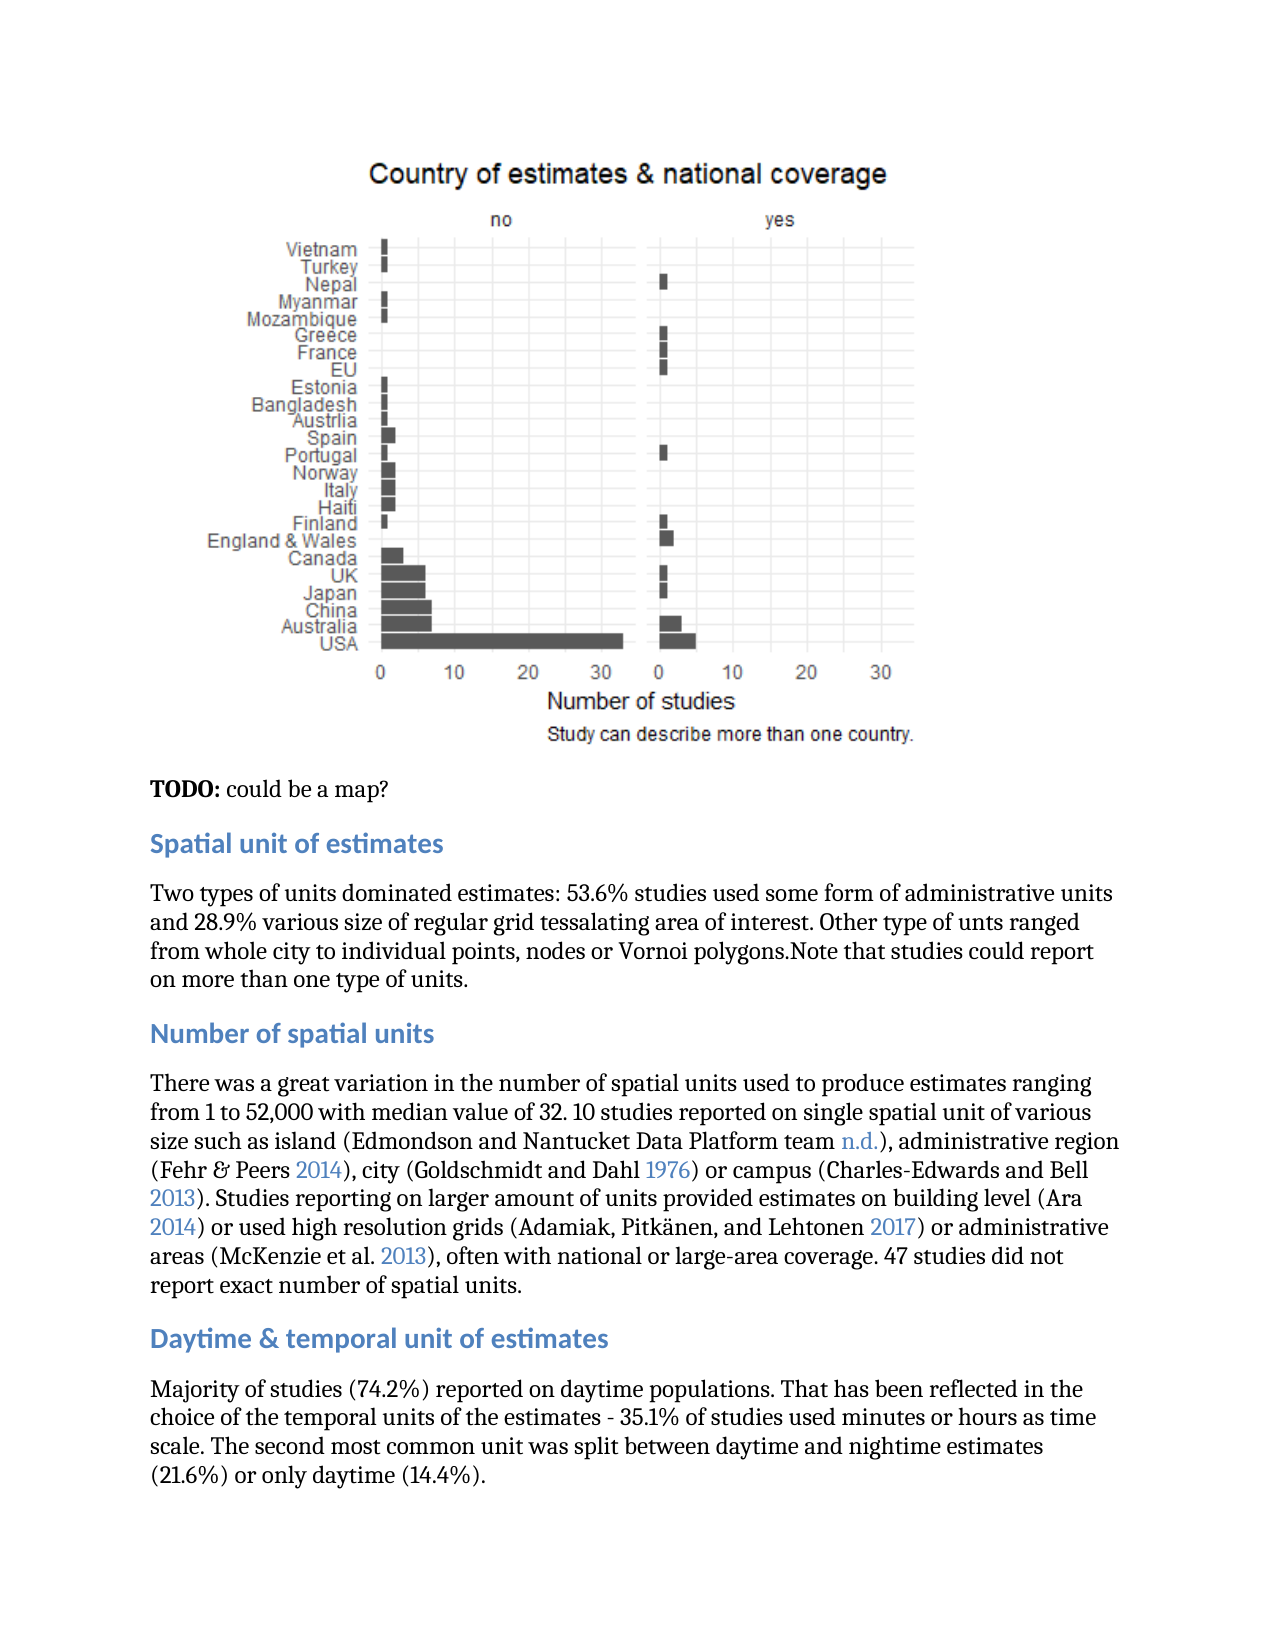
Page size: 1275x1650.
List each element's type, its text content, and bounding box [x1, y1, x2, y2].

subtitle Number of spatial units [150, 1015, 1125, 1051]
picture [168, 150, 927, 757]
subtitle Spatial unit of estimates [150, 825, 1125, 860]
text There was a great variation in the number of spatial units used to produce estimates ranging from 1 to 52,000 with median value of 32. 10 studies reported on single spatial unit of various size such as island (Edmondson and Nantucket Data Platform team n.d.), administrative region (Fehr & Peers 2014), city (Goldschmidt and Dahl 1976) or campus (Charles-Edwards and Bell 2013). Studies reporting on larger amount of units provided estimates on building level (Ara 2014) or used high resolution grids (Adamiak, Pitkänen, and Lehtonen 2017) or administrative areas (McKenzie et al. 2013), often with national or large-area coverage. 47 studies did not report exact number of spatial units. [150, 1069, 1125, 1299]
subtitle Daytime & temporal unit of estimates [150, 1320, 1125, 1356]
text TODO: could be a map? [150, 775, 1125, 804]
text Two types of units dominated estimates: 53.6% studies used some form of administrative units and 28.9% various size of regular grid tessalating area of interest. Other type of unts ranged from whole city to individual points, nodes or Vornoi polygons.Note that studies could report on more than one type of units. [150, 879, 1125, 994]
text Majority of studies (74.2%) reported on daytime populations. That has been reflected in the choice of the temporal units of the estimates - 35.1% of studies used minutes or hours as time scale. The second most common unit was split between daytime and nightime estimates (21.6%) or only daytime (14.4%). [150, 1374, 1125, 1489]
